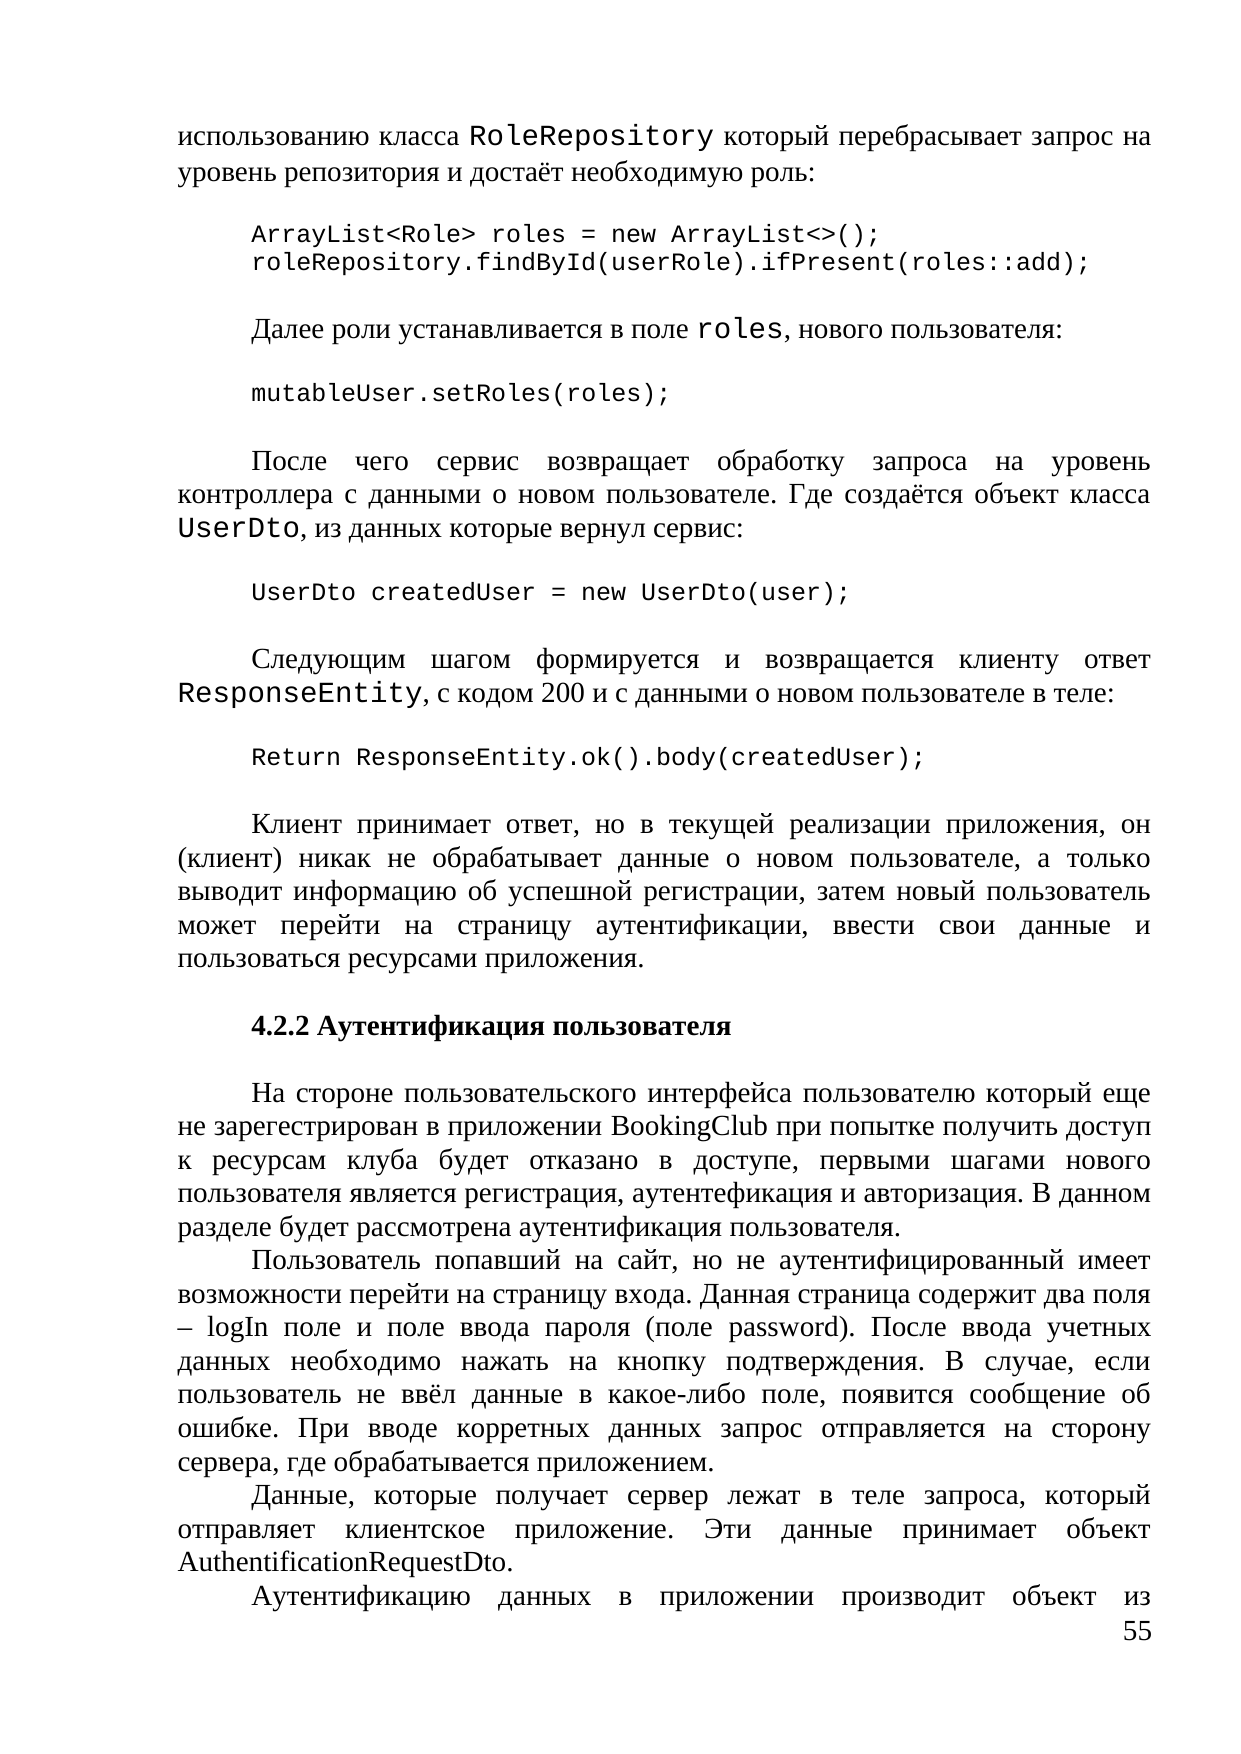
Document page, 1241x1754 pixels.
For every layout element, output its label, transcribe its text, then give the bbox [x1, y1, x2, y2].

text Далее роли устанавливается в поле roles, нового пользователя: [177, 311, 1152, 347]
text Клиент принимает ответ, но в текущей реализации приложения, он (клиент) никак не обрабатывает данные о новом пользователе, а только выводит информацию об успешной регистрации, затем новый пользователь может перейти на страницу аутентификации, ввести свои данные и пользоваться ресурсами приложения. [177, 806, 1152, 974]
text ArrayList<Role> roles = new ArrayList<>(); [177, 221, 1152, 249]
text На стороне пользовательского интерфейса пользователю который еще не зарегестрирован в приложении BookingClub при попытке получить доступ к ресурсам клуба будет отказано в доступе, первыми шагами нового пользователя является регистрация, аутентефикация и авторизация. В данном разделе будет рассмотрена аутентификация пользователя. [177, 1075, 1152, 1242]
text Return ResponseEntity.ok().body(createdUser); [177, 744, 1152, 773]
text Следующим шагом формируется и возвращается клиенту ответ ResponseEntity, с кодом 200 и с данными о новом пользователе в теле: [177, 641, 1152, 711]
text Пользователь попавший на сайт, но не аутентифицированный имеет возможности перейти на страницу входа. Данная страница содержит два поля – logIn поле и поле ввода пароля (поле password). После ввода учетных данных необходимо нажать на кнопку подтверждения. В случае, если пользователь не ввёл данные в какое-либо поле, появится сообщение об ошибке. При вводе корретных данных запрос отправляется на сторону сервера, где обрабатывается приложением. [177, 1242, 1152, 1477]
text Данные, которые получает сервер лежат в теле запроса, который отправляет клиентское приложение. Эти данные принимает объект AuthentificationRequestDto. [177, 1477, 1152, 1578]
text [177, 118, 1152, 188]
text roleRepository.findById(userRole).ifPresent(roles::add); [177, 249, 1152, 278]
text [177, 1578, 1152, 1611]
text mutableUser.setRoles(roles); [177, 381, 1152, 409]
text После чего сервис возвращает обработку запроса на уровень контроллера с данными о новом пользователе. Где создаётся объект класса UserDto, из данных которые вернул сервис: [177, 443, 1152, 546]
subtitle 4.2.2 Аутентификация пользователя [251, 1008, 1152, 1041]
text UserDto createdUser = new UserDto(user); [177, 579, 1152, 608]
